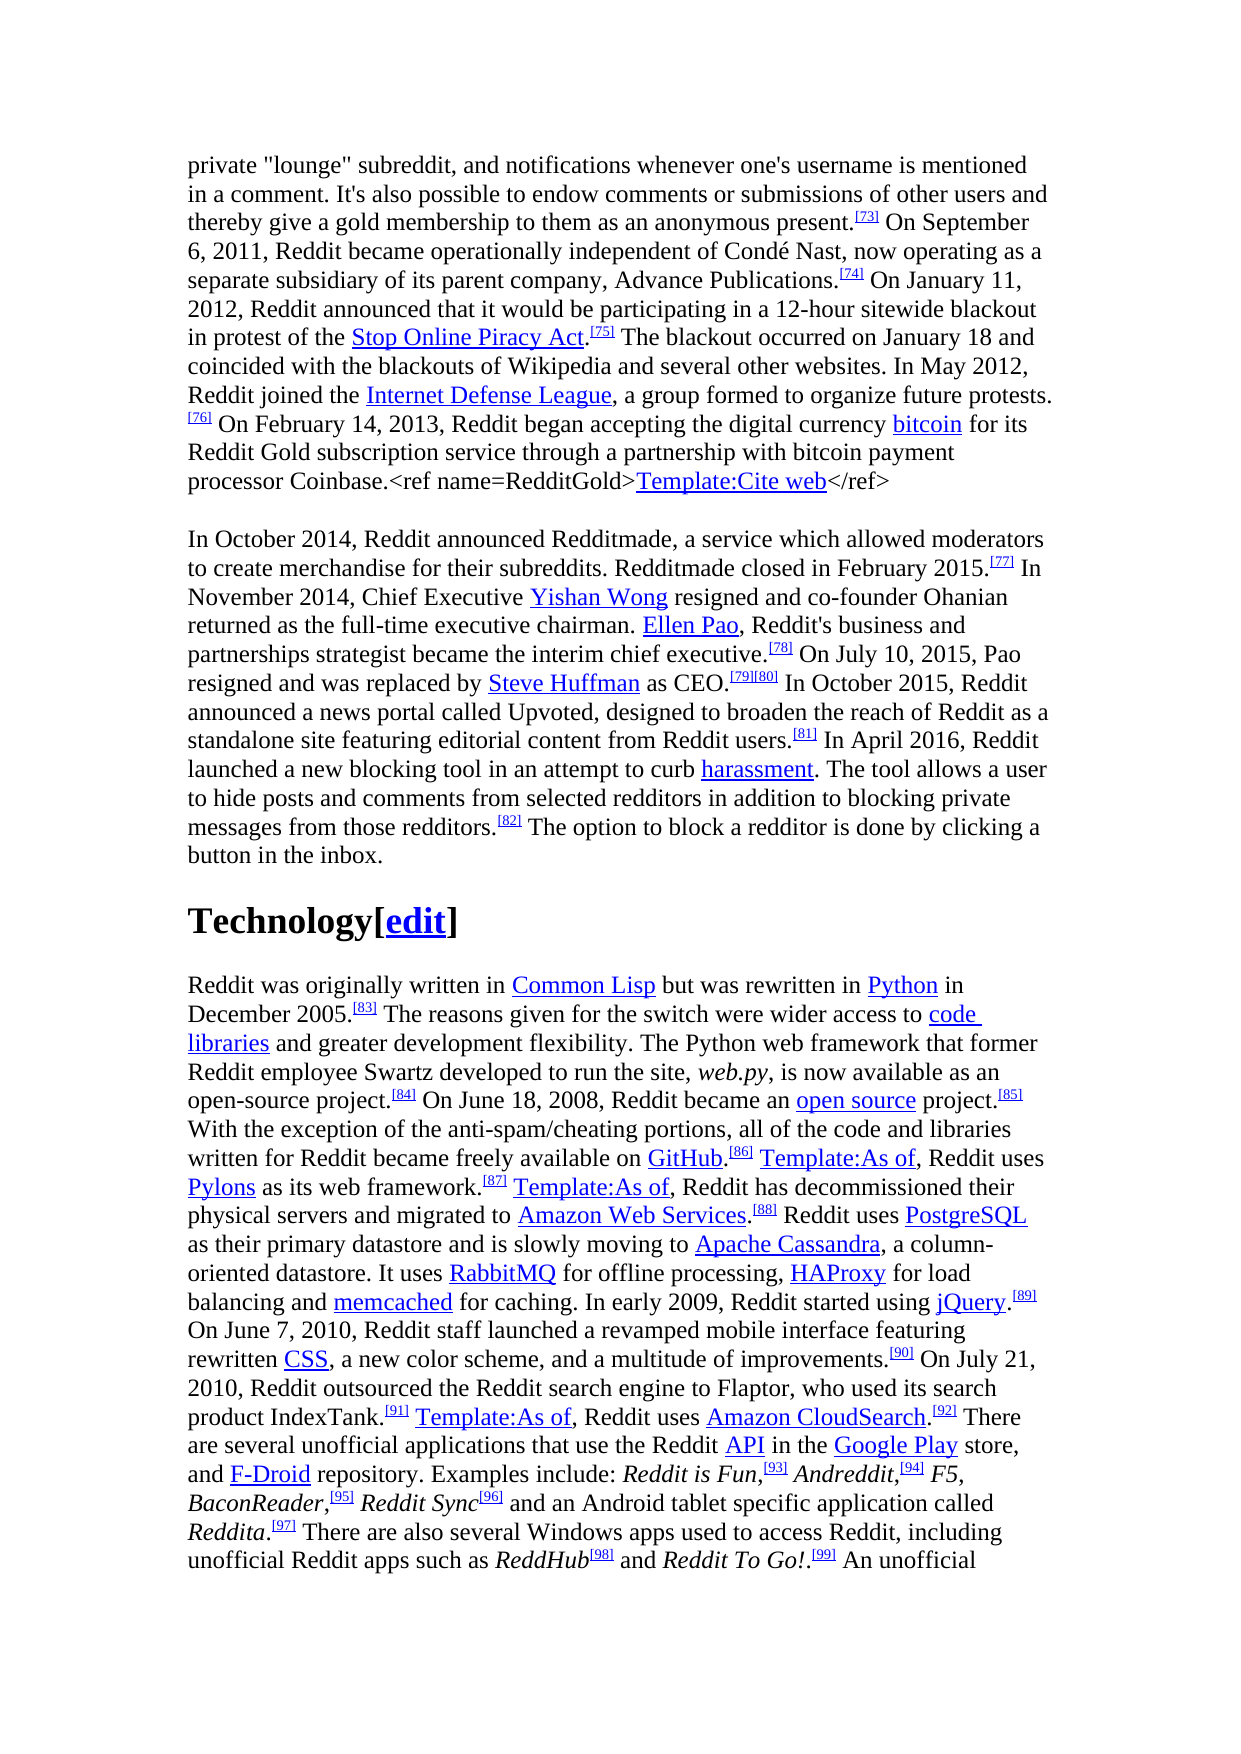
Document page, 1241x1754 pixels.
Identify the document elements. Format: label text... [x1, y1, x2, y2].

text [187, 150, 1053, 495]
text In October 2014, Reddit announced Redditmade, a service which allowed moderators to create merchandise for their subreddits. Redditmade closed in February 2015.[77] In November 2014, Chief Executive Yishan Wong resigned and co-founder Ohanian returned as the full-time executive chairman. Ellen Pao, Reddit's business and partnerships strategist became the interim chief executive.[78] On July 10, 2015, Pao resigned and was replaced by Steve Huffman as CEO.[79][80] In October 2015, Reddit announced a news portal called Upvoted, designed to broaden the reach of Reddit as a standalone site featuring editorial content from Reddit users.[81] In April 2016, Reddit launched a new blocking tool in an attempt to curb harassment. The tool allows a user to hide posts and comments from selected redditors in addition to blocking private messages from those redditors.[82] The option to block a redditor is done by clicking a button in the inbox. [187, 524, 1053, 869]
subtitle Technology[edit] [187, 898, 1053, 941]
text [187, 971, 1053, 1574]
